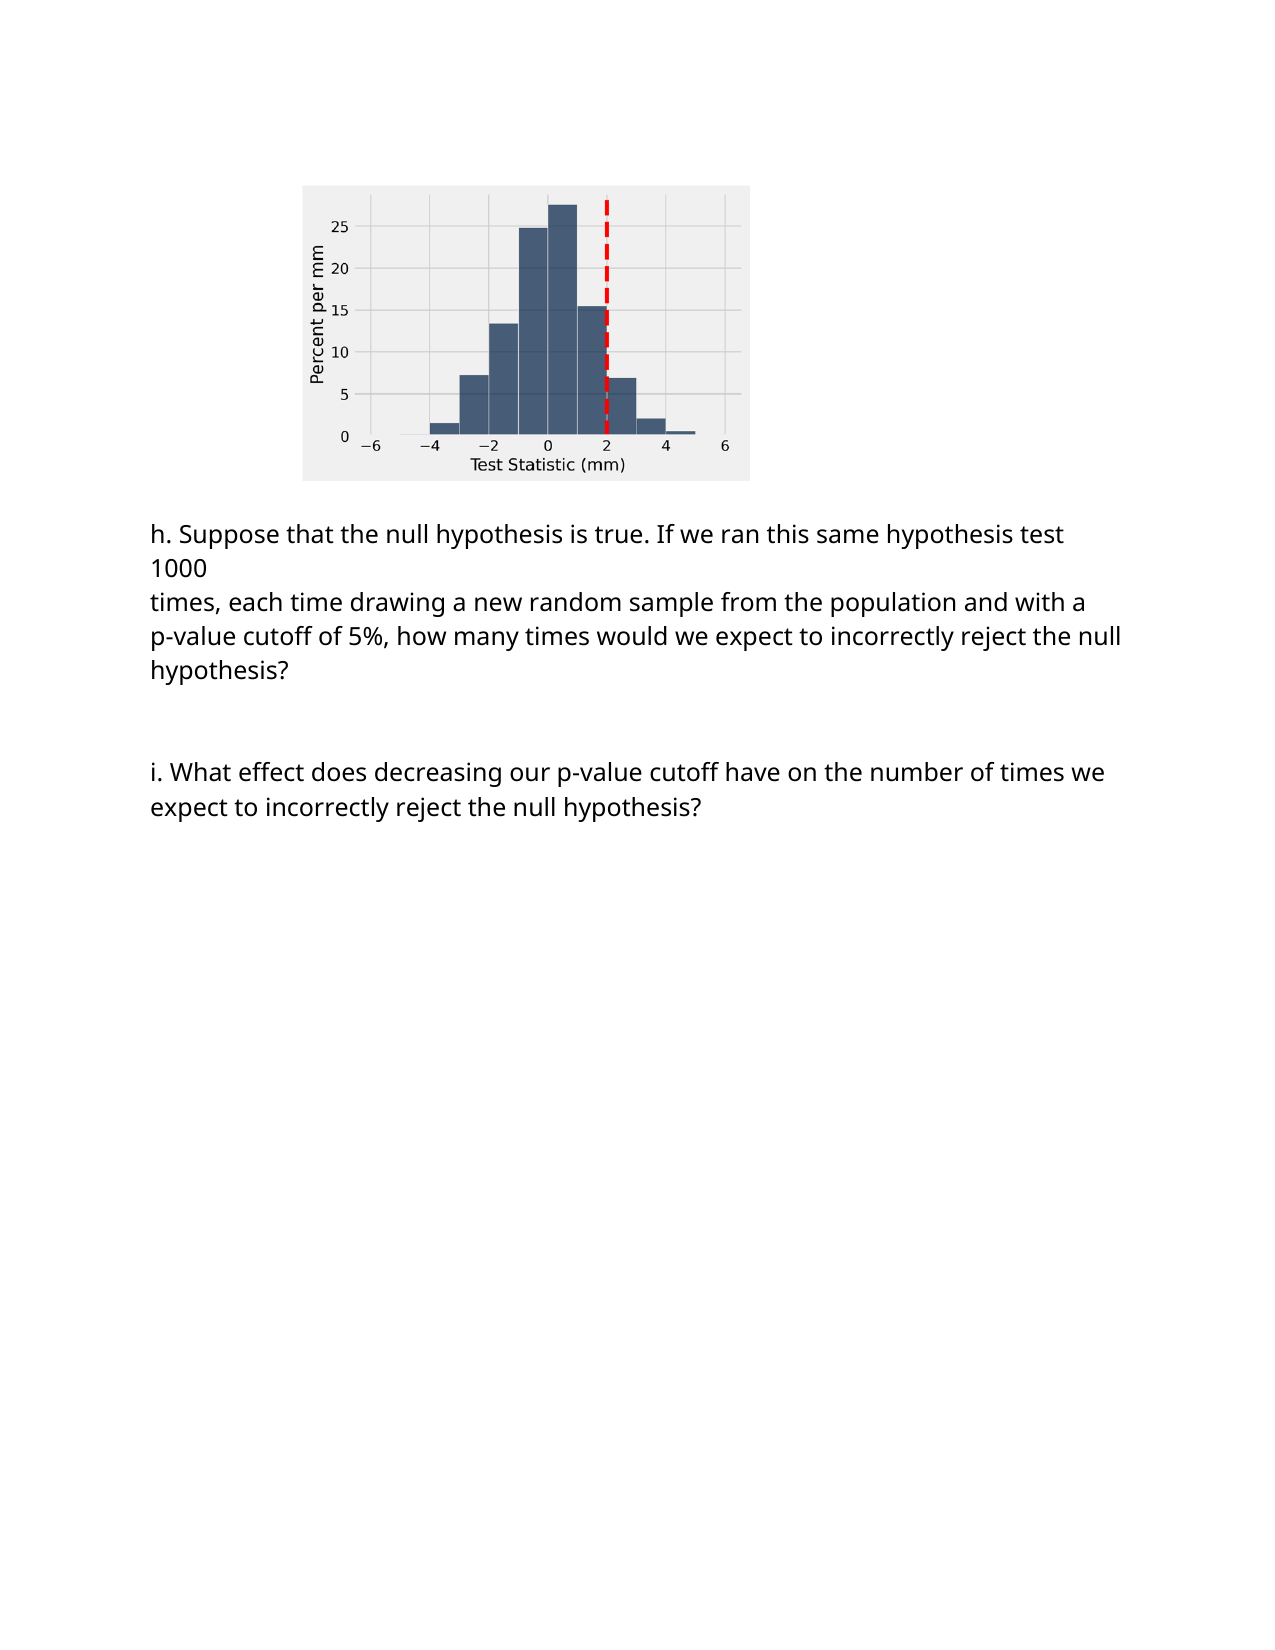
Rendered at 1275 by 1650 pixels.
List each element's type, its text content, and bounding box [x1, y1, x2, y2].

text expect to incorrectly reject the null hypothesis? [150, 789, 1125, 823]
text p-value cutoff of 5%, how many times would we expect to incorrectly reject the null [150, 619, 1125, 653]
text times, each time drawing a new random sample from the population and with a [150, 585, 1125, 619]
text hypothesis? [150, 653, 1125, 687]
picture [300, 184, 750, 483]
text h. Suppose that the null hypothesis is true. If we ran this same hypothesis test 1000 [150, 517, 1125, 585]
text i. What effect does decreasing our p-value cutoff have on the number of times we [150, 755, 1125, 789]
